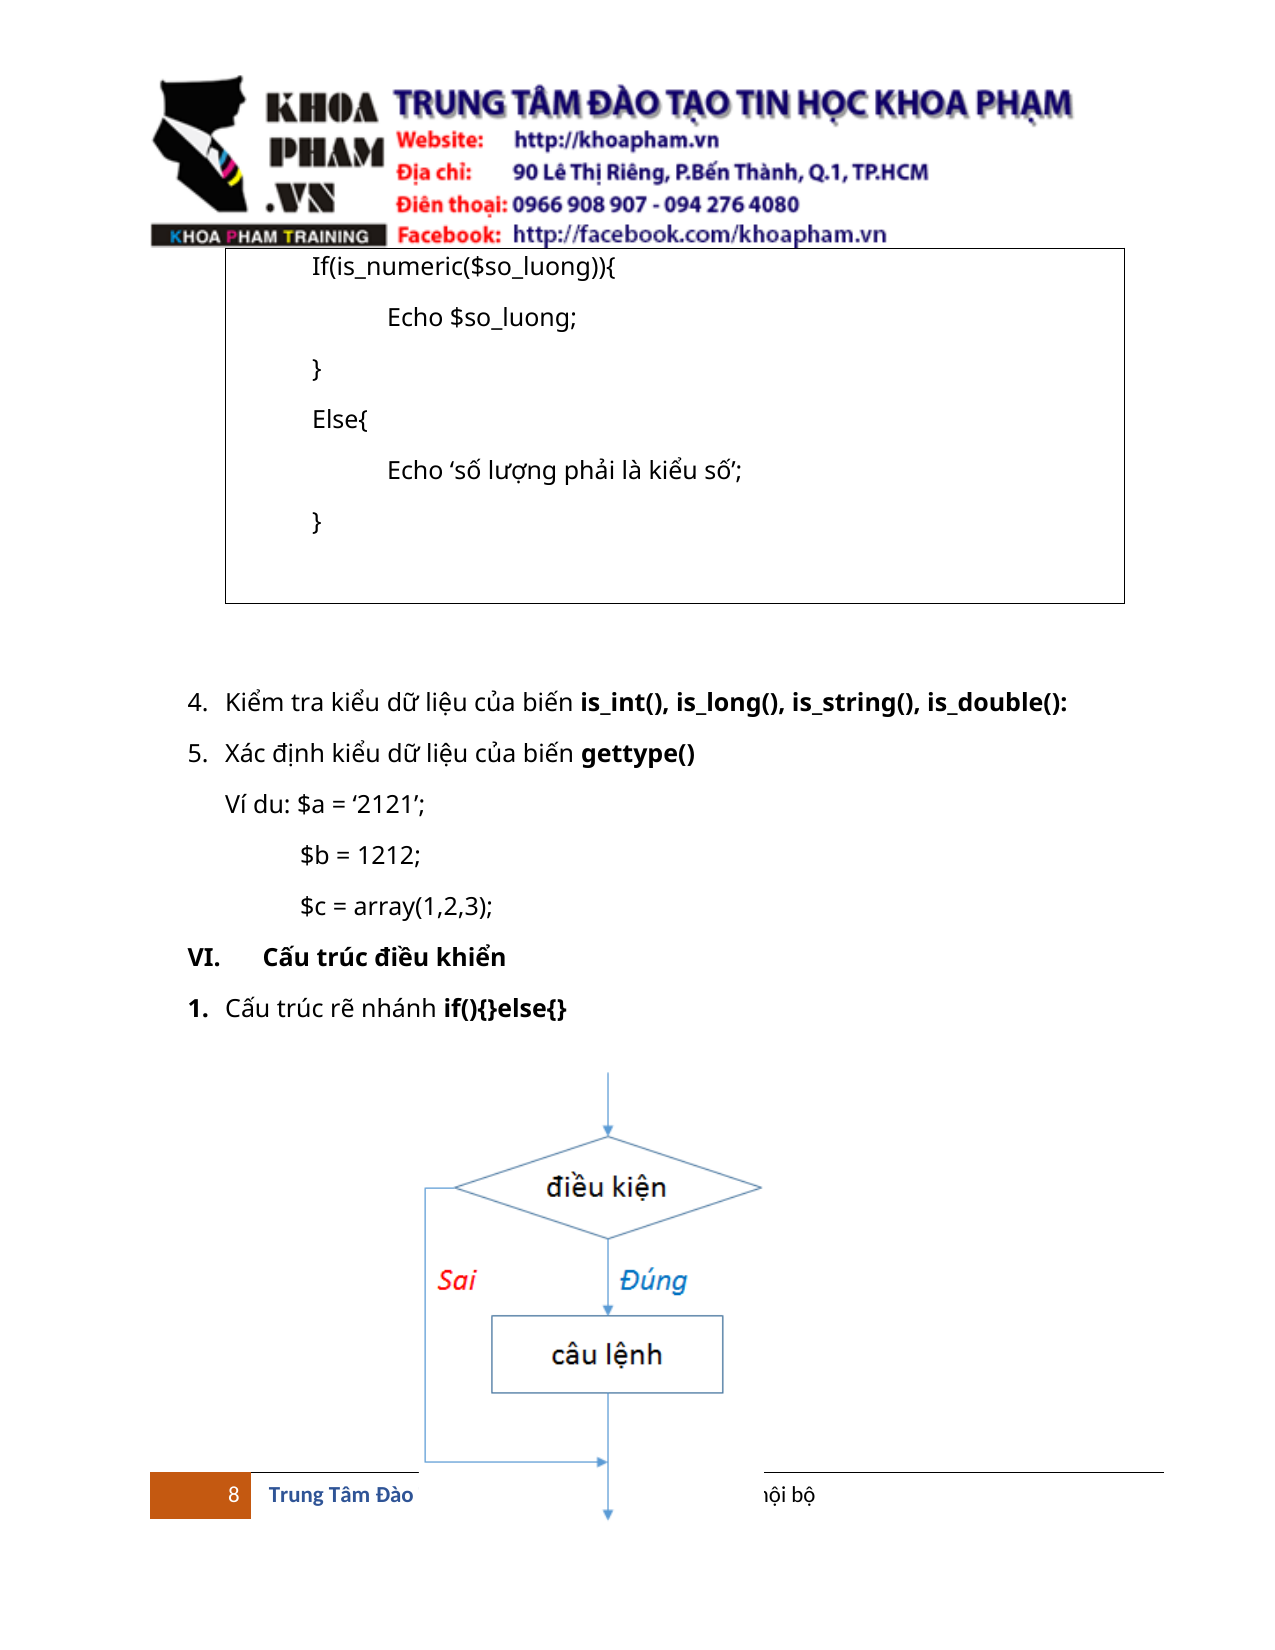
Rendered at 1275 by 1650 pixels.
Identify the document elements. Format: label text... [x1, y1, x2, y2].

list Cấu trúc điều khiển [187, 939, 1125, 974]
list Ví du: $a = ‘2121’; [225, 786, 1125, 821]
list $b = 1212; [225, 837, 1125, 872]
picture [150, 75, 1125, 248]
list Kiểm tra kiểu dữ liệu của biến is_int(), is_long(), is_string(), is_double(): [187, 684, 1125, 718]
list Xác định kiểu dữ liệu của biến gettype() [187, 735, 1125, 769]
table_header If(is_numeric($so_luong)){ Echo $so_luong; } Else{ Echo ‘số lượng phải là kiểu số’; } [226, 249, 1124, 603]
list Cấu trúc rẽ nhánh if(){}else{} [187, 991, 1125, 1025]
picture [418, 1072, 764, 1532]
list $c = array(1,2,3); [225, 888, 1125, 923]
